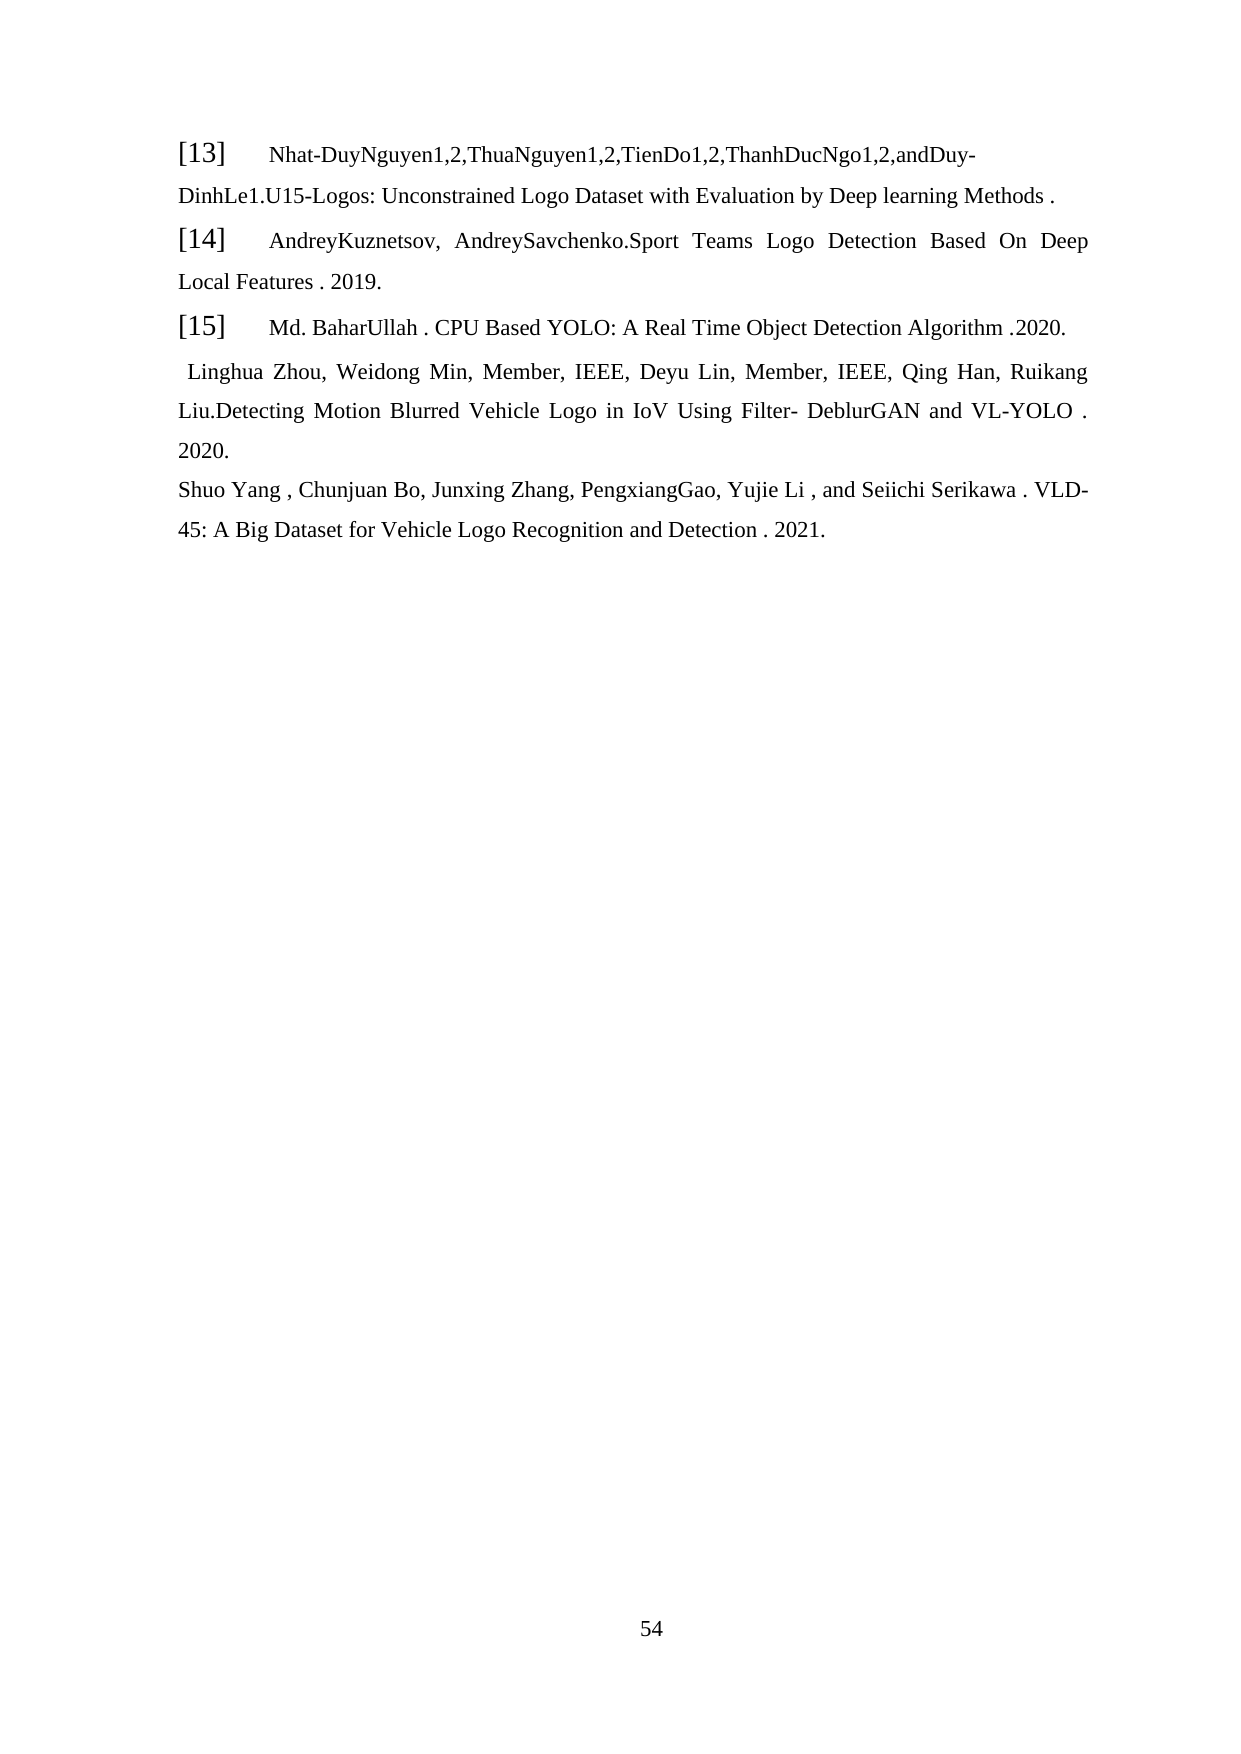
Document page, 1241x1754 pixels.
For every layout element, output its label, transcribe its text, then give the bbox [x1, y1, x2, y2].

text Shuo Yang , Chunjuan Bo, Junxing Zhang, PengxiangGao, Yujie Li , and Seiichi Serikawa . VLD-45: A Big Dataset for Vehicle Logo Recognition and Detection . 2021. [178, 477, 1089, 542]
list Nhat-DuyNguyen1,2,ThuaNguyen1,2,TienDo1,2,ThanhDucNgo1,2,andDuy-DinhLe1.U15-Logos: Unconstrained Logo Dataset with Evaluation by Deep learning Methods . [178, 135, 1089, 208]
list AndreyKuznetsov, AndreySavchenko.Sport Teams Logo Detection Based On Deep Local Features . 2019. [178, 222, 1089, 295]
text Linghua Zhou, Weidong Min, Member, IEEE, Deyu Lin, Member, IEEE, Qing Han, Ruikang Liu.Detecting Motion Blurred Vehicle Logo in IoV Using Filter- DeblurGAN and VL-YOLO . 2020. [178, 358, 1089, 463]
list Md. BaharUllah . CPU Based YOLO: A Real Time Object Detection Algorithm .2020. [178, 308, 1089, 341]
